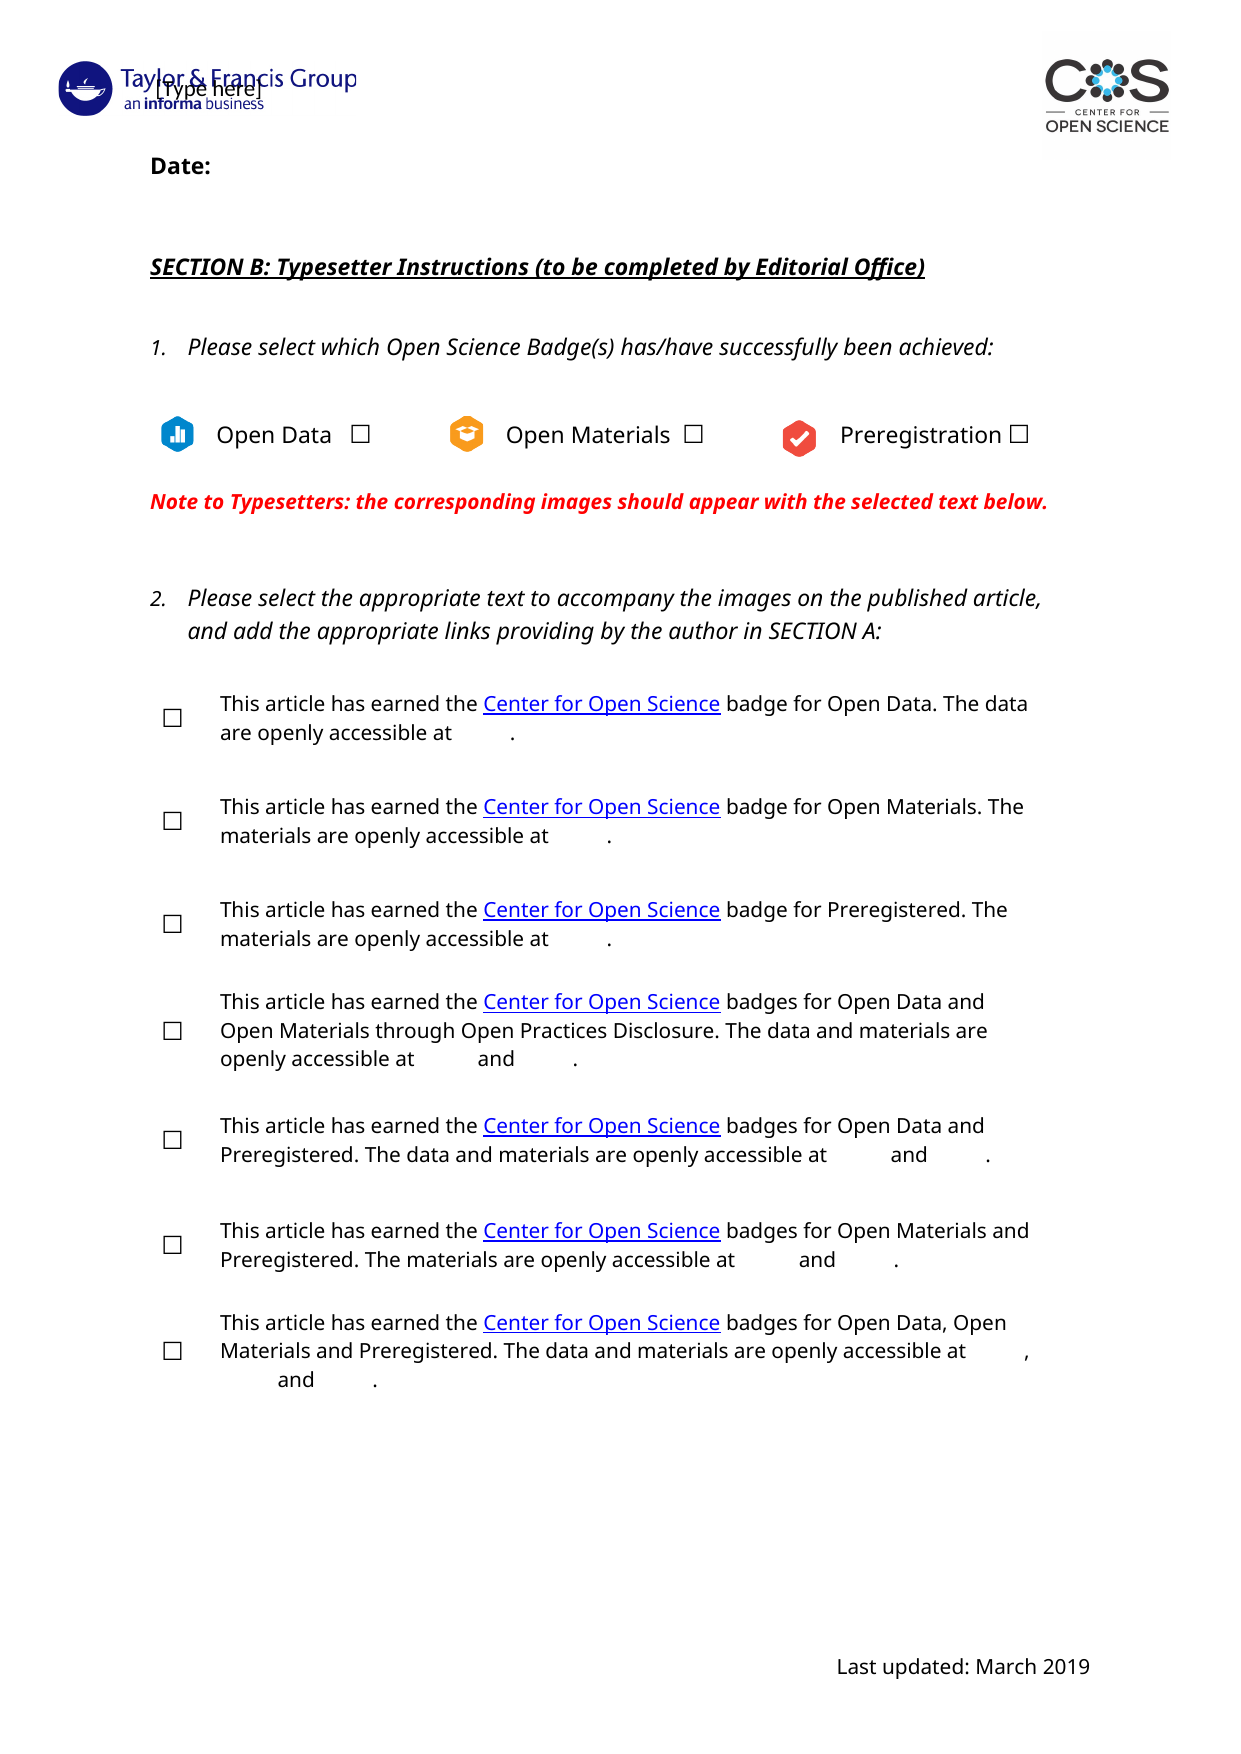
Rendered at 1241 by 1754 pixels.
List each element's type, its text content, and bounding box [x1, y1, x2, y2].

table_cell This article has earned the Center for Open Science badges for Open Data and Open Materials through Open Practices Disclosure. The data and materials are openly accessible at and . [209, 975, 1054, 1085]
table_header [772, 411, 828, 457]
list Please select the appropriate text to accompany the images on the published article, and add the appropriate links providing by the author in SECTION A: [150, 581, 1090, 646]
table_cell [150, 770, 208, 872]
picture [58, 61, 357, 116]
picture [181, 416, 194, 424]
table_cell [150, 975, 208, 1085]
picture [182, 445, 194, 452]
text SECTION B: Typesetter Instructions (to be completed by Editorial Office) [150, 251, 1090, 312]
table_cell This article has earned the Center for Open Science badge for Preregistered. The materials are openly accessible at . [209, 872, 1054, 975]
table_cell [150, 1085, 208, 1194]
picture [161, 416, 174, 424]
picture [161, 444, 173, 452]
table_header This article has earned the Center for Open Science badge for Open Data. The data are openly accessible at . [209, 666, 1054, 770]
table_header [150, 411, 205, 457]
table_cell [150, 1295, 208, 1406]
table_header Preregistration [829, 411, 1086, 457]
table_header Open Data [205, 411, 437, 457]
text Note to Typesetters: the corresponding images should appear with the selected text below. [150, 487, 1090, 515]
picture [782, 420, 816, 457]
list Please select which Open Science Badge(s) has/have successfully been achieved: [150, 331, 1090, 393]
picture [450, 416, 484, 452]
table_cell [150, 1194, 208, 1295]
table_header [150, 666, 208, 770]
picture [1042, 31, 1172, 160]
picture [171, 427, 184, 442]
table_cell This article has earned the Center for Open Science badges for Open Materials and Preregistered. The materials are openly accessible at and . [209, 1194, 1054, 1295]
table_header Open Materials [494, 411, 772, 457]
table_cell This article has earned the Center for Open Science badge for Open Materials. The materials are openly accessible at . [209, 770, 1054, 872]
table_cell This article has earned the Center for Open Science badges for Open Data, Open Materials and Preregistered. The data and materials are openly accessible at , and . [209, 1295, 1054, 1406]
text Date: [150, 150, 1090, 181]
table_cell This article has earned the Center for Open Science badges for Open Data and Preregistered. The data and materials are openly accessible at and . [209, 1085, 1054, 1194]
table_cell [150, 872, 208, 975]
table_header [438, 411, 494, 457]
